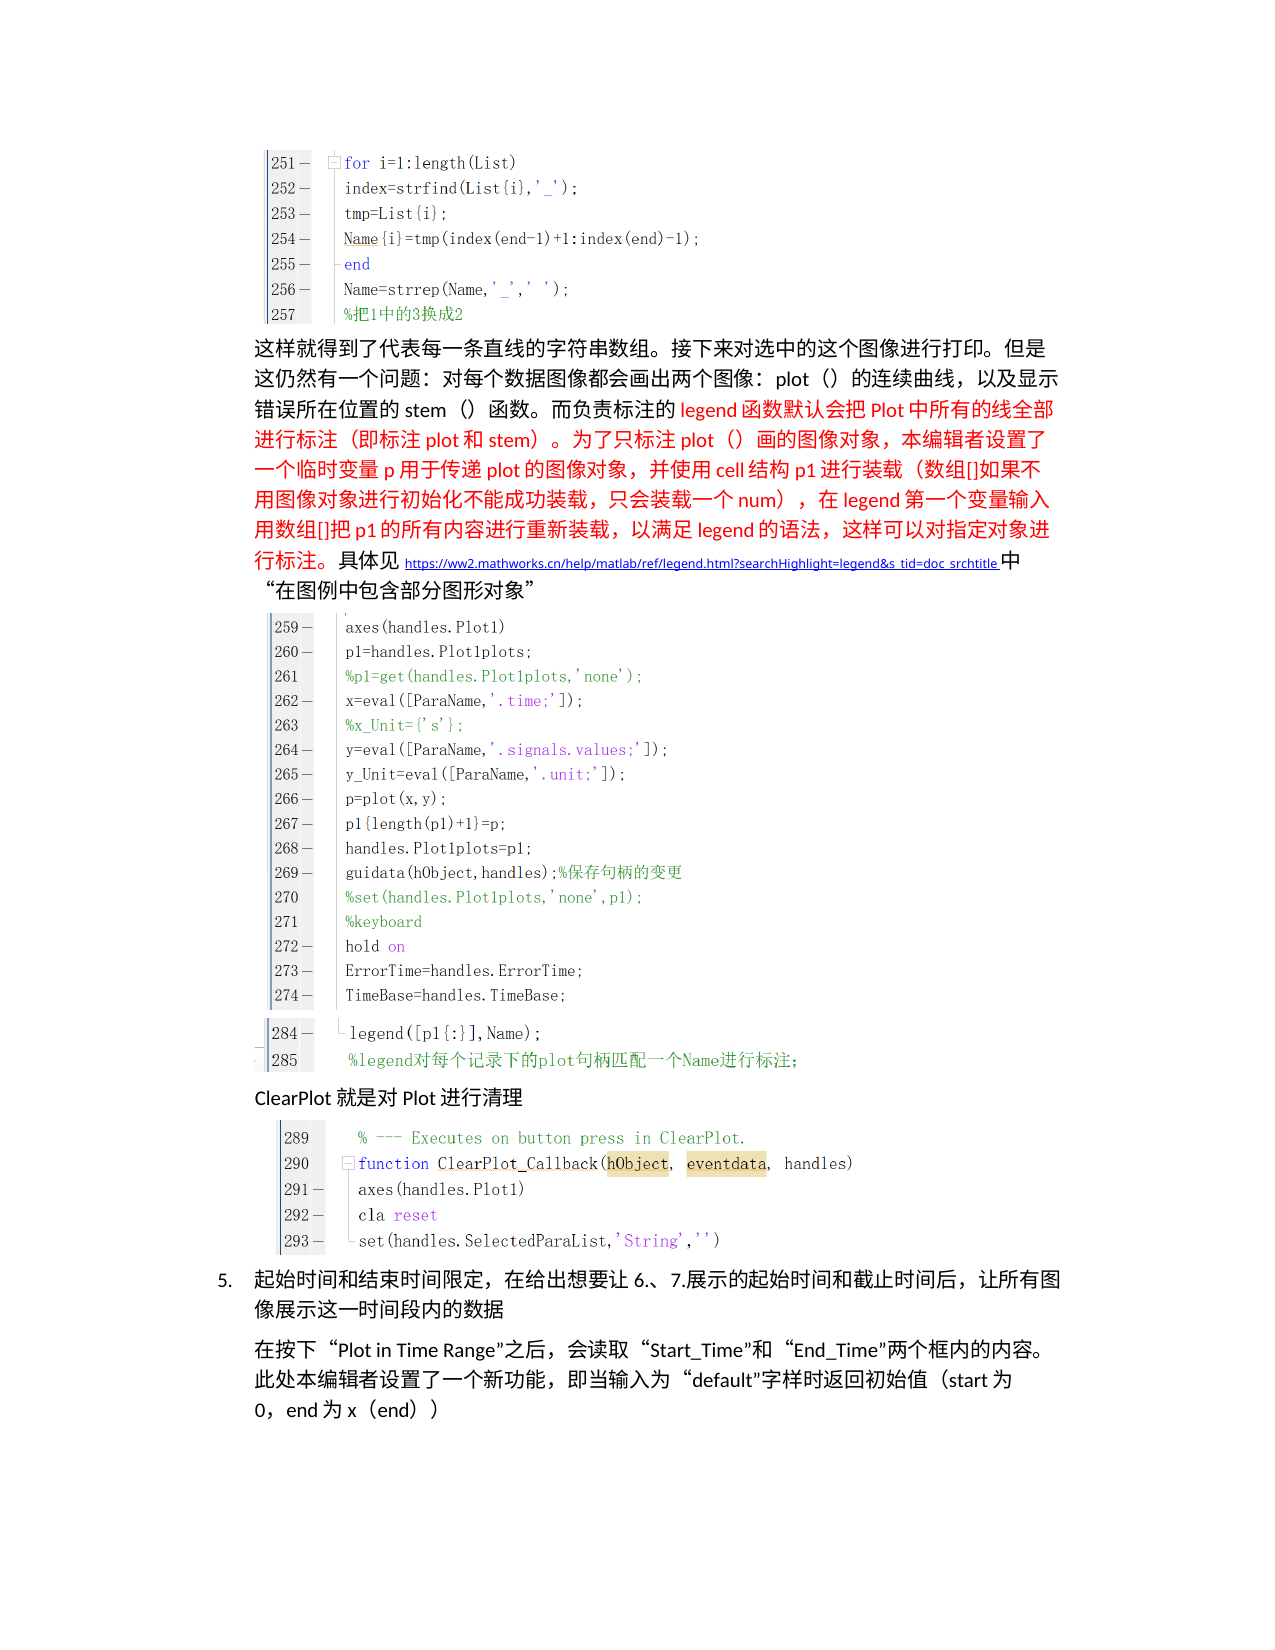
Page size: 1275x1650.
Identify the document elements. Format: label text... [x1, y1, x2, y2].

picture [254, 1018, 866, 1072]
picture [254, 613, 772, 1010]
picture [254, 1120, 911, 1255]
subtitle ClearPlot就是对Plot进行清理 [254, 1081, 1062, 1111]
subtitle 这样就得到了代表每一条直线的字符串数组。接下来对选中的这个图像进行打印。但是这仍然有一个问题：对每个数据图像都会画出两个图像：plot（）的连续曲线，以及显示错误所在位置的stem（）函数。而负责标注的legend函数默认会把Plot中所有的线全部进行标注（即标注plot和stem）。为了只标注plot（）画的图像对象，本编辑者设置了一个临时变量p用于传递plot的图像对象，并使用cell结构p1进行装载（数组[]如果不用图像对象进行初始化不能成功装载，只会装载一个num），在legend第一个变量输入用数组[]把p1的所有内容进行重新装载，以满足legend的语法，这样可以对指定对象进行标注。具体见https://ww2.mathworks.cn/help/matlab/ref/legend.html?searchHighlight=legend&s_tid=doc_srchtitle中“在图例中包含部分图形对象” [254, 332, 1062, 604]
subtitle 在按下“Plot in Time Range”之后，会读取“Start_Time”和“End_Time”两个框内的内容。此处本编辑者设置了一个新功能，即当输入为“default”字样时返回初始值（start为0，end为x（end）） [254, 1333, 1062, 1423]
picture [254, 150, 745, 324]
subtitle 起始时间和结束时间限定，在给出想要让6.、7.展示的起始时间和截止时间后，让所有图像展示这一时间段内的数据 [217, 1263, 1062, 1324]
